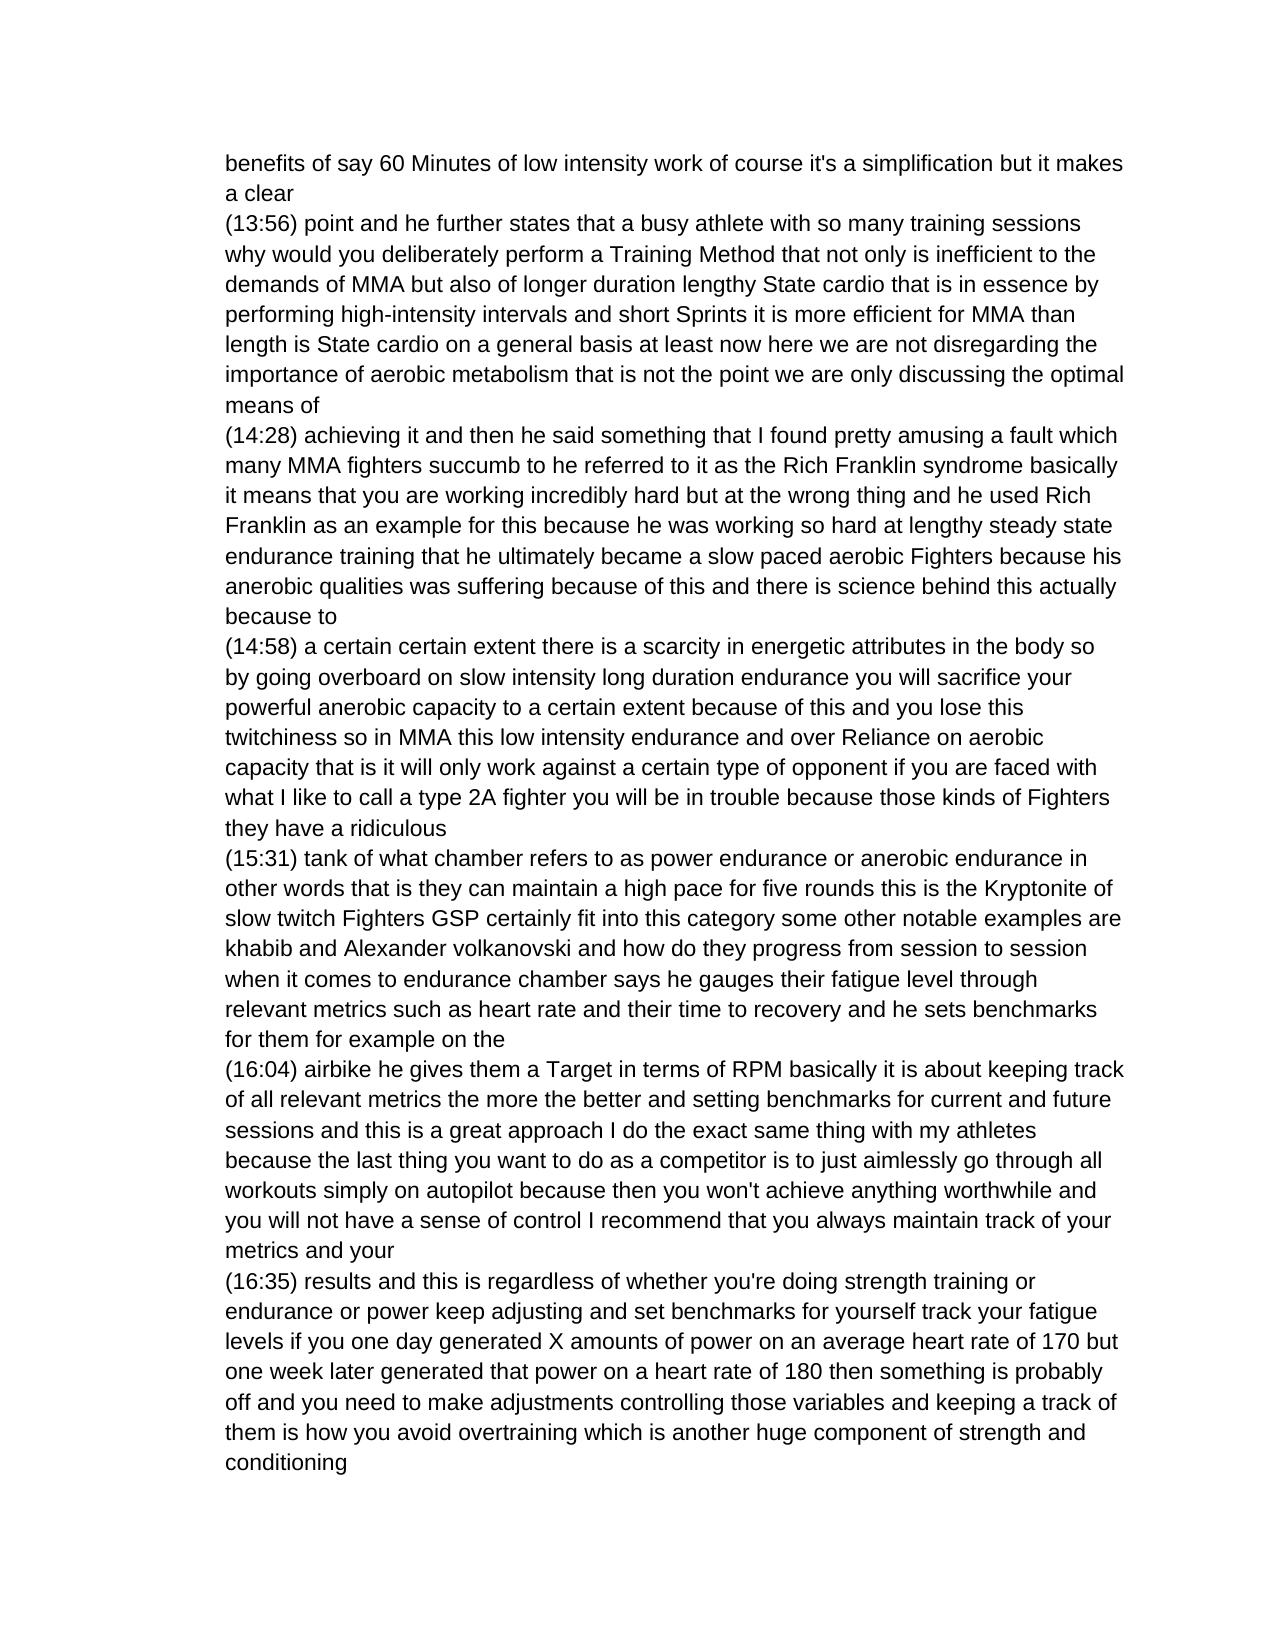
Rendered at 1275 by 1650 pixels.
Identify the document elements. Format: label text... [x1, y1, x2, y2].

text (14:58) a certain certain extent there is a scarcity in energetic attributes in the body so by going overboard on slow intensity long duration endurance you will sacrifice your powerful anerobic capacity to a certain extent because of this and you lose this twitchiness so in MMA this low intensity endurance and over Reliance on aerobic capacity that is it will only work against a certain type of opponent if you are faced with what I like to call a type 2A fighter you will be in trouble because those kinds of Fighters they have a ridiculous [225, 633, 1125, 841]
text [225, 150, 1125, 207]
text (16:35) results and this is regardless of whether you're doing strength training or endurance or power keep adjusting and set benchmarks for yourself track your fatigue levels if you one day generated X amounts of power on an average heart rate of 170 but one week later generated that power on a heart rate of 180 then something is probably off and you need to make adjustments controlling those variables and keeping a track of them is how you avoid overtraining which is another huge component of strength and conditioning [225, 1268, 1125, 1475]
text (13:56) point and he further states that a busy athlete with so many training sessions why would you deliberately perform a Training Method that not only is inefficient to the demands of MMA but also of longer duration lengthy State cardio that is in essence by performing high-intensity intervals and short Sprints it is more efficient for MMA than length is State cardio on a general basis at least now here we are not disregarding the importance of aerobic metabolism that is not the point we are only discussing the optimal means of [225, 210, 1125, 418]
text (16:04) airbike he gives them a Target in terms of RPM basically it is about keeping track of all relevant metrics the more the better and setting benchmarks for current and future sessions and this is a great approach I do the exact same thing with my athletes because the last thing you want to do as a competitor is to just aimlessly go through all workouts simply on autopilot because then you won't achieve anything worthwhile and you will not have a sense of control I recommend that you always maintain track of your metrics and your [225, 1056, 1125, 1264]
text (14:28) achieving it and then he said something that I found pretty amusing a fault which many MMA fighters succumb to he referred to it as the Rich Franklin syndrome basically it means that you are working incredibly hard but at the wrong thing and he used Rich Franklin as an example for this because he was working so hard at lengthy steady state endurance training that he ultimately became a slow paced aerobic Fighters because his anerobic qualities was suffering because of this and there is science behind this actually because to [225, 422, 1125, 629]
text (15:31) tank of what chamber refers to as power endurance or anerobic endurance in other words that is they can maintain a high pace for five rounds this is the Kryptonite of slow twitch Fighters GSP certainly fit into this category some other notable examples are khabib and Alexander volkanovski and how do they progress from session to session when it comes to endurance chamber says he gauges their fatigue level through relevant metrics such as heart rate and their time to recovery and he sets benchmarks for them for example on the [225, 845, 1125, 1052]
